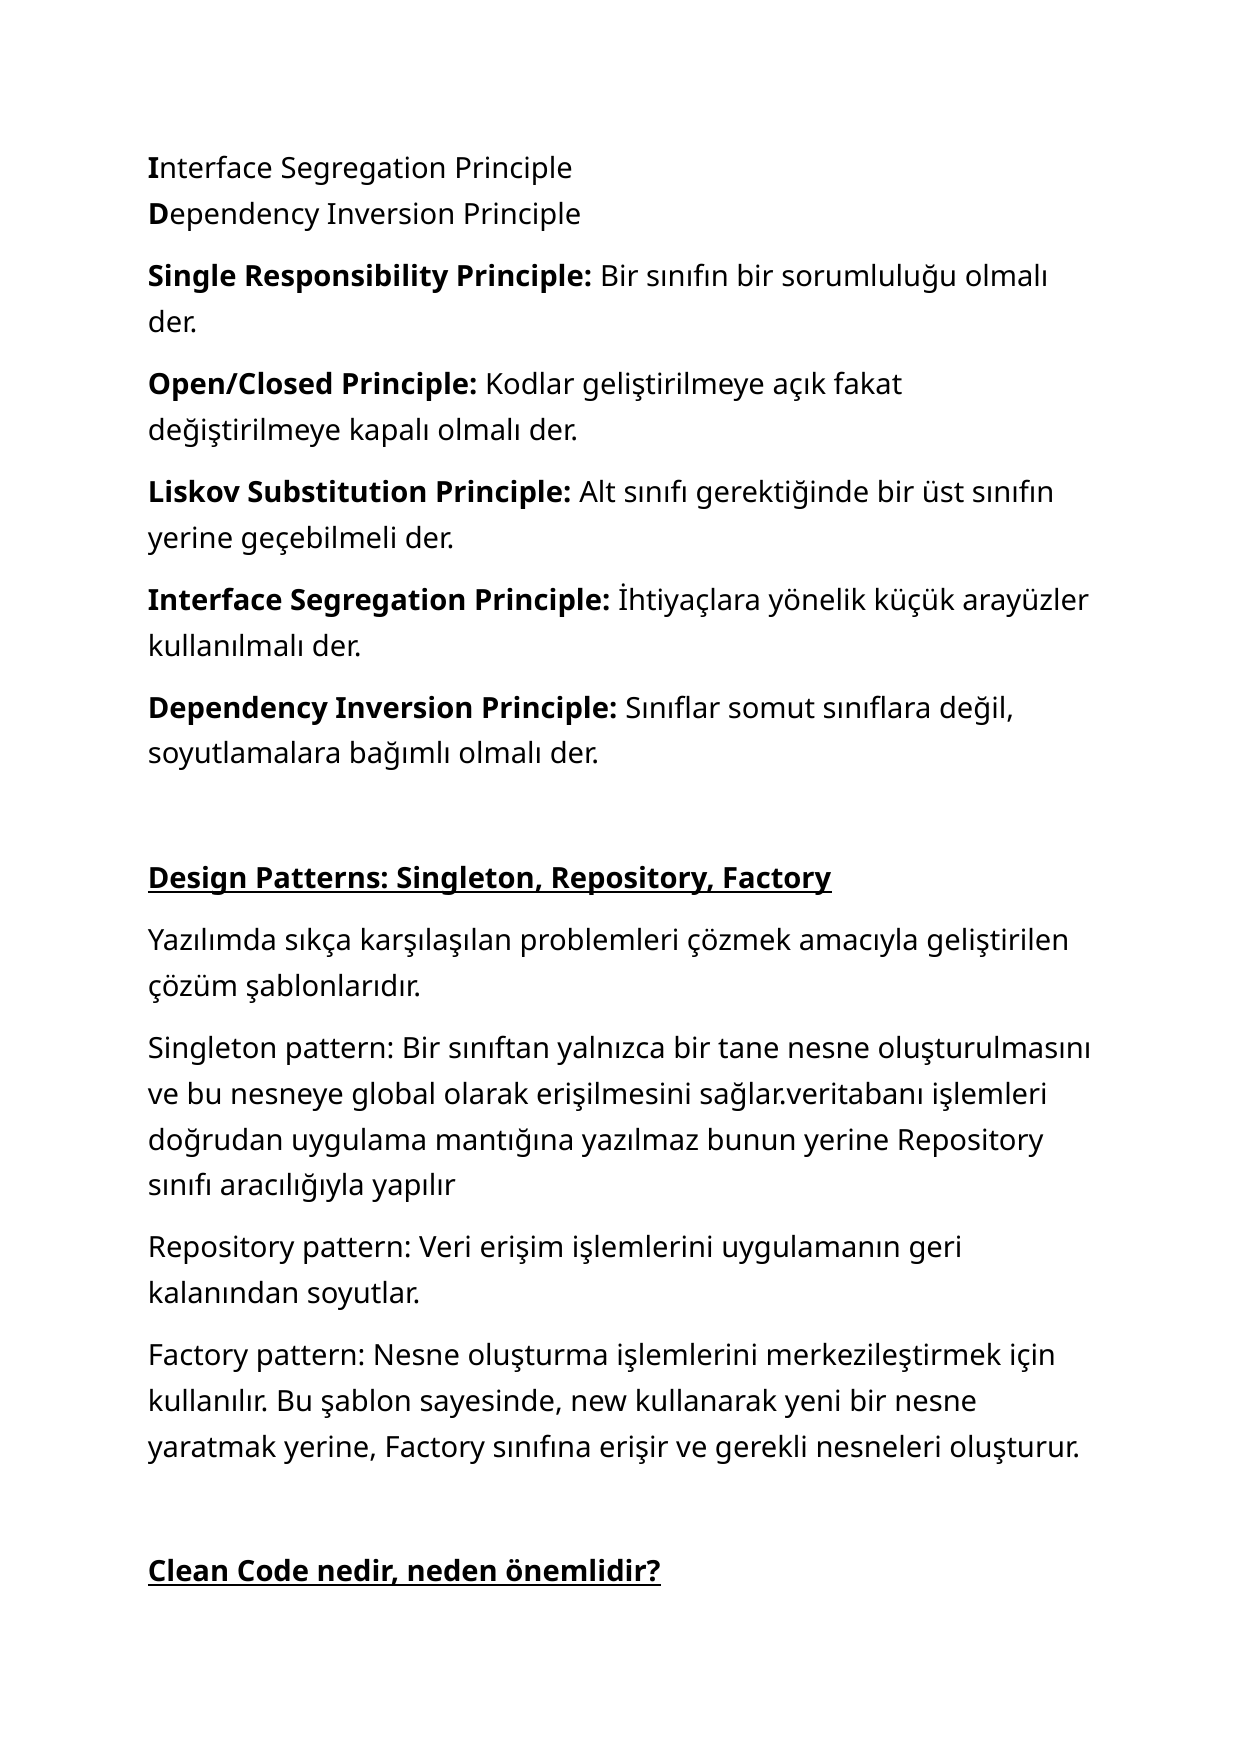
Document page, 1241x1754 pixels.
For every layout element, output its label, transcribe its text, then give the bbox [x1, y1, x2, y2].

text Yazılımda sıkça karşılaşılan problemleri çözmek amacıyla geliştirilen çözüm şablonlarıdır. [148, 920, 1093, 1005]
text Liskov Substitution Principle: Alt sınıfı gerektiğinde bir üst sınıfın yerine geçebilmeli der. [148, 471, 1093, 557]
text Design Patterns: Singleton, Repository, Factory [148, 857, 1093, 897]
text Interface Segregation Principle: İhtiyaçlara yönelik küçük arayüzler kullanılmalı der. [148, 579, 1093, 664]
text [148, 148, 1093, 233]
text Single Responsibility Principle: Bir sınıfın bir sorumluluğu olmalı der. [148, 256, 1093, 341]
text Open/Closed Principle: Kodlar geliştirilmeye açık fakat değiştirilmeye kapalı olmalı der. [148, 363, 1093, 449]
text Factory pattern: Nesne oluşturma işlemlerini merkezileştirmek için kullanılır. Bu şablon sayesinde, new kullanarak yeni bir nesne yaratmak yerine, Factory sınıfına erişir ve gerekli nesneleri oluşturur. [148, 1335, 1093, 1466]
text Dependency Inversion Principle: Sınıflar somut sınıflara değil, soyutlamalara bağımlı olmalı der. [148, 687, 1093, 772]
text Singleton pattern: Bir sınıftan yalnızca bir tane nesne oluşturulmasını ve bu nesneye global olarak erişilmesini sağlar.veritabanı işlemleri doğrudan uygulama mantığına yazılmaz bunun yerine Repository sınıfı aracılığıyla yapılır [148, 1028, 1093, 1204]
text Clean Code nedir, neden önemlidir? [148, 1551, 1093, 1590]
text Repository pattern: Veri erişim işlemlerini uygulamanın geri kalanından soyutlar. [148, 1227, 1093, 1312]
